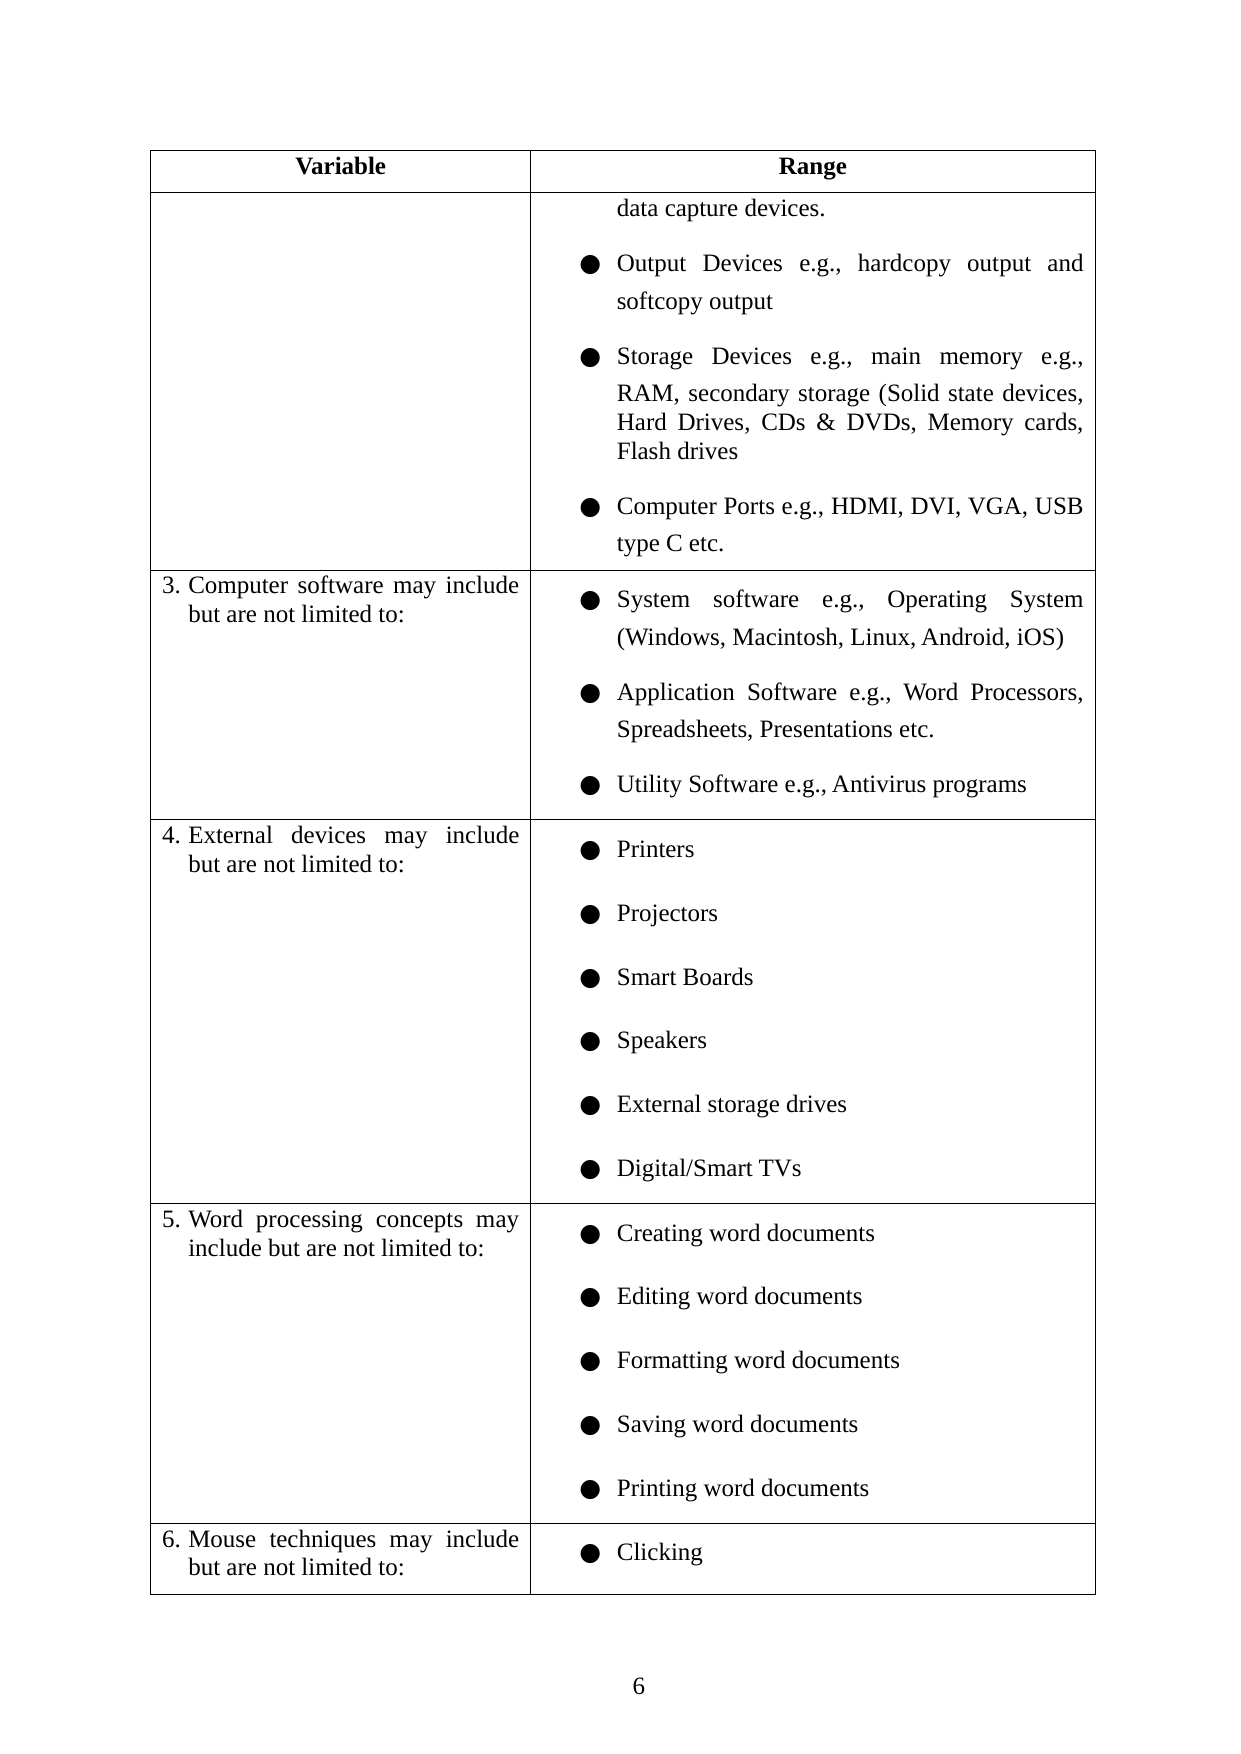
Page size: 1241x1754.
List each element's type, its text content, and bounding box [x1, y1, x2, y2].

table_cell External devices may include but are not limited to: [151, 820, 530, 1203]
table_cell Creating word documents Editing word documents Formatting word documents Saving word documents Printing word documents [531, 1204, 1095, 1523]
table_cell Computer software may include but are not limited to: [151, 571, 530, 819]
table_cell System software e.g., Operating System (Windows, Macintosh, Linux, Android, iOS) Application Software e.g., Word Processors, Spreadsheets, Presentations etc. Utility Software e.g., Antivirus programs [531, 571, 1095, 819]
table_cell Word processing concepts may include but are not limited to: [151, 1204, 530, 1523]
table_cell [151, 193, 530, 569]
table_cell Printers Projectors Smart Boards Speakers External storage drives Digital/Smart TVs [531, 820, 1095, 1203]
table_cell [531, 1524, 1095, 1594]
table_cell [531, 193, 1095, 569]
table_header Range [531, 151, 1095, 192]
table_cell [151, 1524, 530, 1594]
table_header Variable [151, 151, 530, 192]
